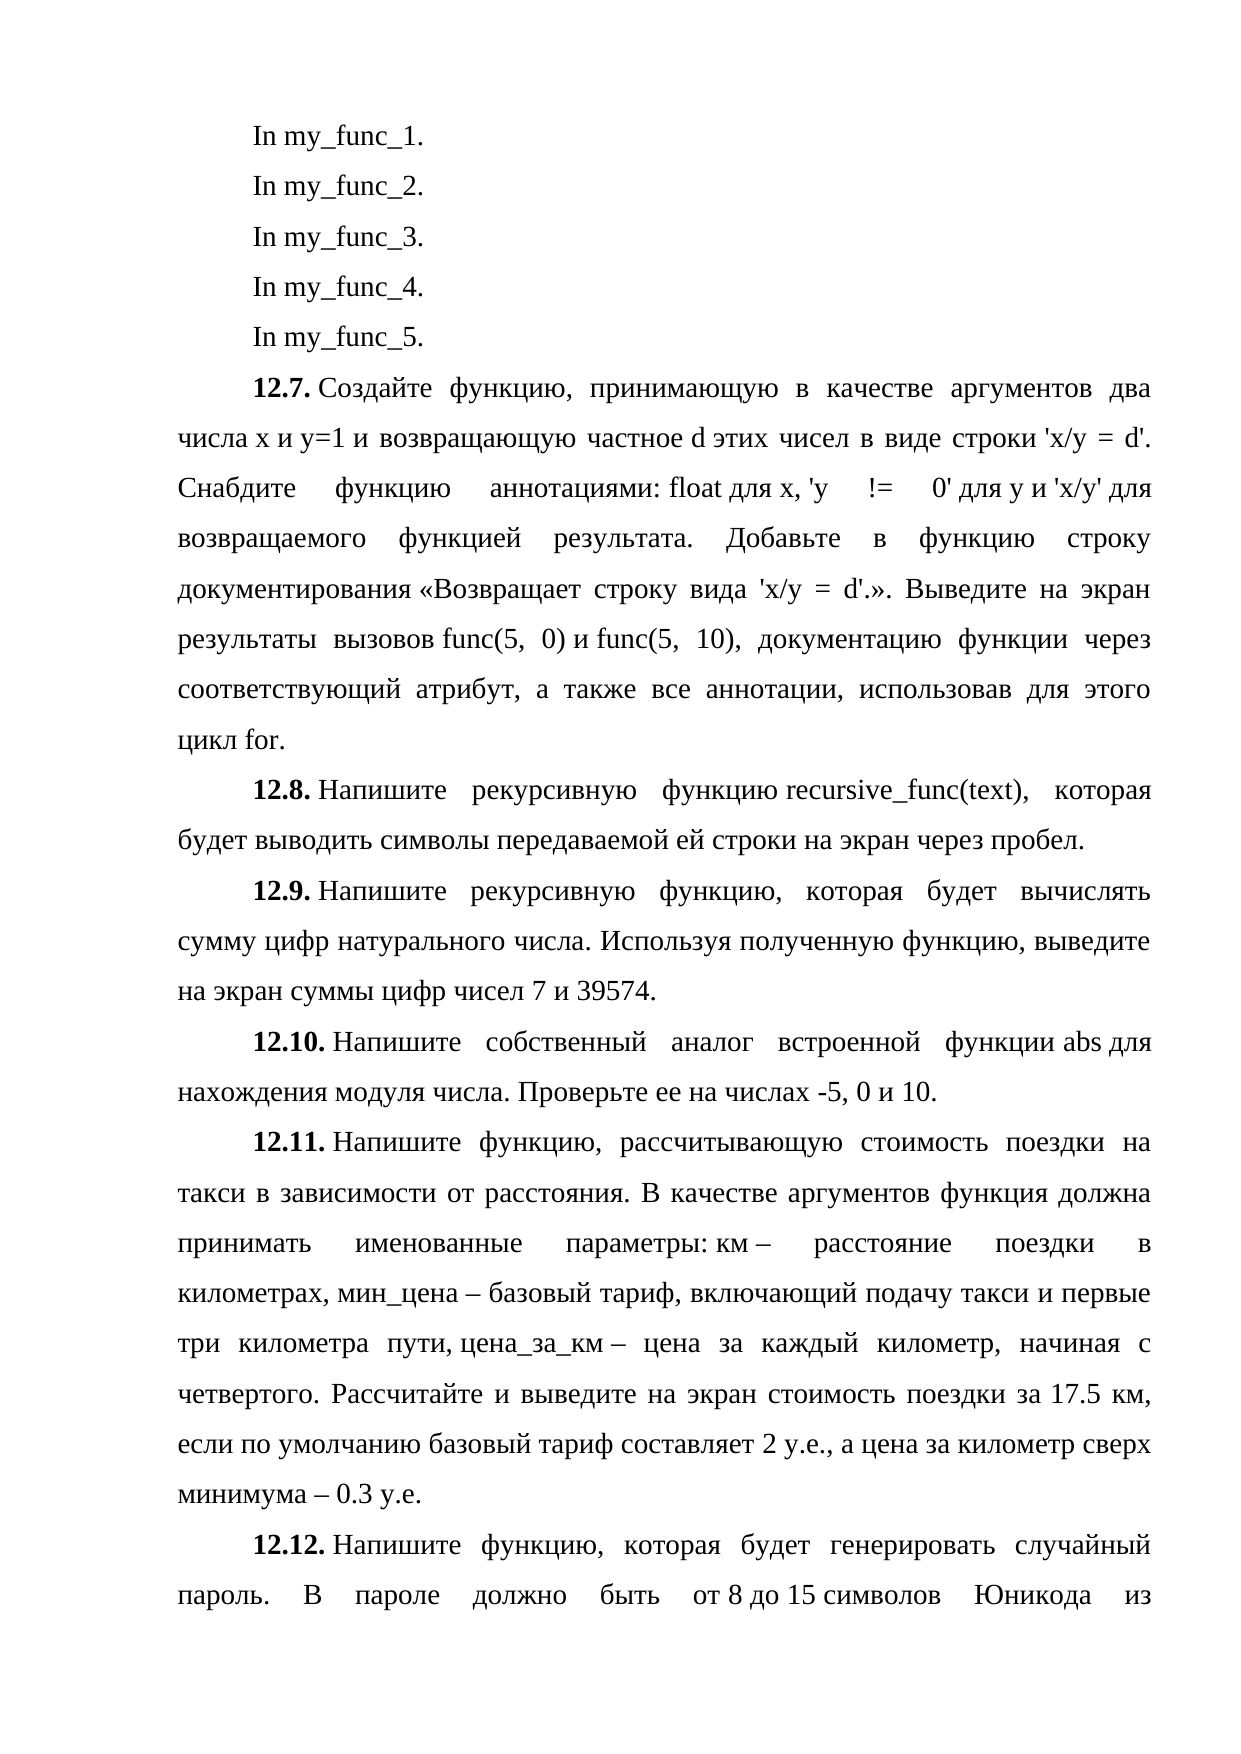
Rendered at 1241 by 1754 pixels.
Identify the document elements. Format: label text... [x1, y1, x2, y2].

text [177, 1527, 1152, 1611]
text 12.9. Напишите рекурсивную функцию, которая будет вычислять сумму цифр натурального числа. Используя полученную функцию, выведите на экран суммы цифр чисел 7 и 39574. [177, 873, 1152, 1007]
text In my_func_2. [177, 168, 1152, 202]
text 12.11. Напишите функцию, рассчитывающую стоимость поездки на такси в зависимости от расстояния. В качестве аргументов функция должна принимать именованные параметры: км – расстояние поездки в километрах, мин_цена – базовый тариф, включающий подачу такси и первые три километра пути, цена_за_км – цена за каждый километр, начиная с четвертого. Рассчитайте и выведите на экран стоимость поездки за 17.5 км, если по умолчанию базовый тариф составляет 2 у.е., а цена за километр сверх минимума – 0.3 у.е. [177, 1124, 1152, 1510]
text 12.10. Напишите собственный аналог встроенной функции abs для нахождения модуля числа. Проверьте ее на числах -5, 0 и 10. [177, 1024, 1152, 1108]
text 12.7. Создайте функцию, принимающую в качестве аргументов два числа x и y=1 и возвращающую частное d этих чисел в виде строки 'x/y = d'. Снабдите функцию аннотациями: float для x, 'y != 0' для y и 'x/y' для возвращаемого функцией результата. Добавьте в функцию строку документирования «Возвращает строку вида 'x/y = d'.». Выведите на экран результаты вызовов func(5, 0) и func(5, 10), документацию функции через соответствующий атрибут, а также все аннотации, использовав для этого цикл for. [177, 370, 1152, 755]
text In my_func_4. [177, 269, 1152, 303]
text In my_func_1. [177, 118, 1152, 152]
text In my_func_5. [177, 319, 1152, 353]
text 12.8. Напишите рекурсивную функцию recursive_func(text), которая будет выводить символы передаваемой ей строки на экран через пробел. [177, 772, 1152, 856]
text In my_func_3. [177, 219, 1152, 252]
